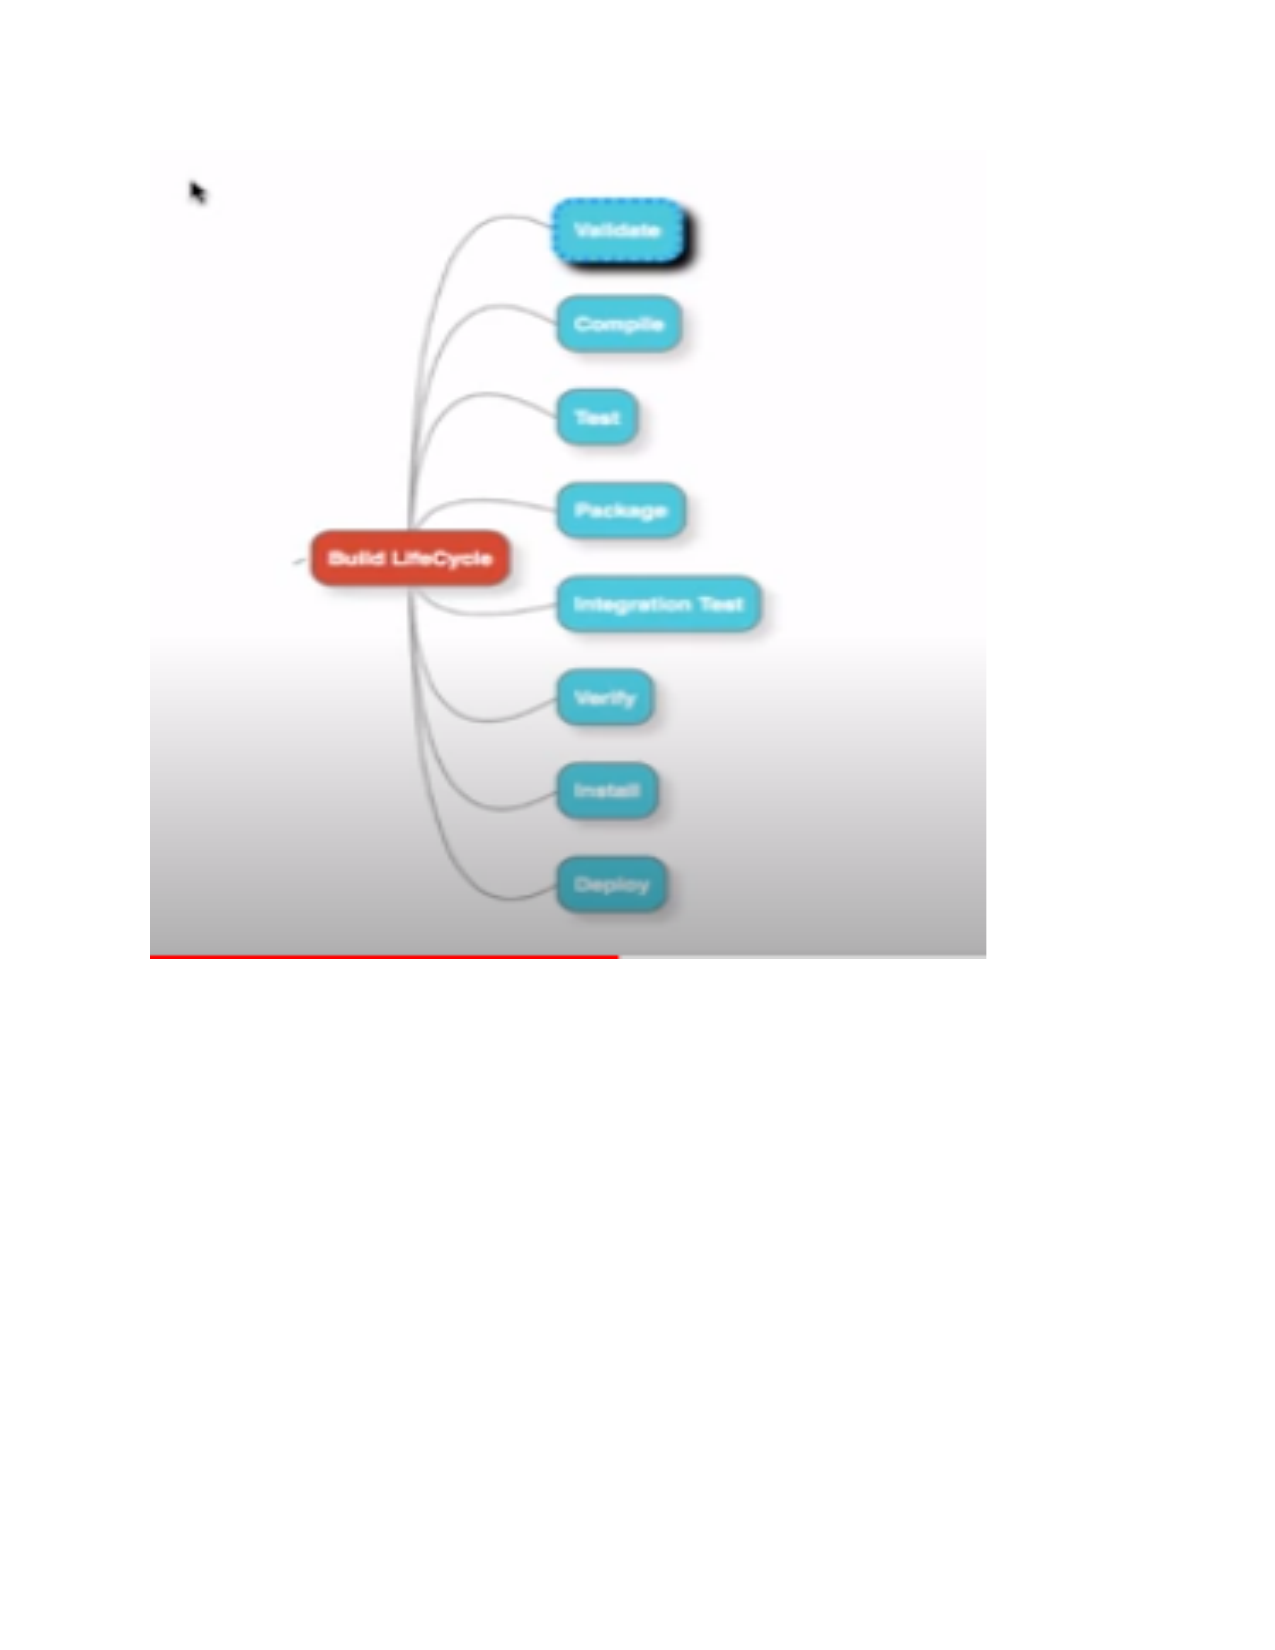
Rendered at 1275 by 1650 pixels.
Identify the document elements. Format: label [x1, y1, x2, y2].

picture [150, 150, 987, 959]
